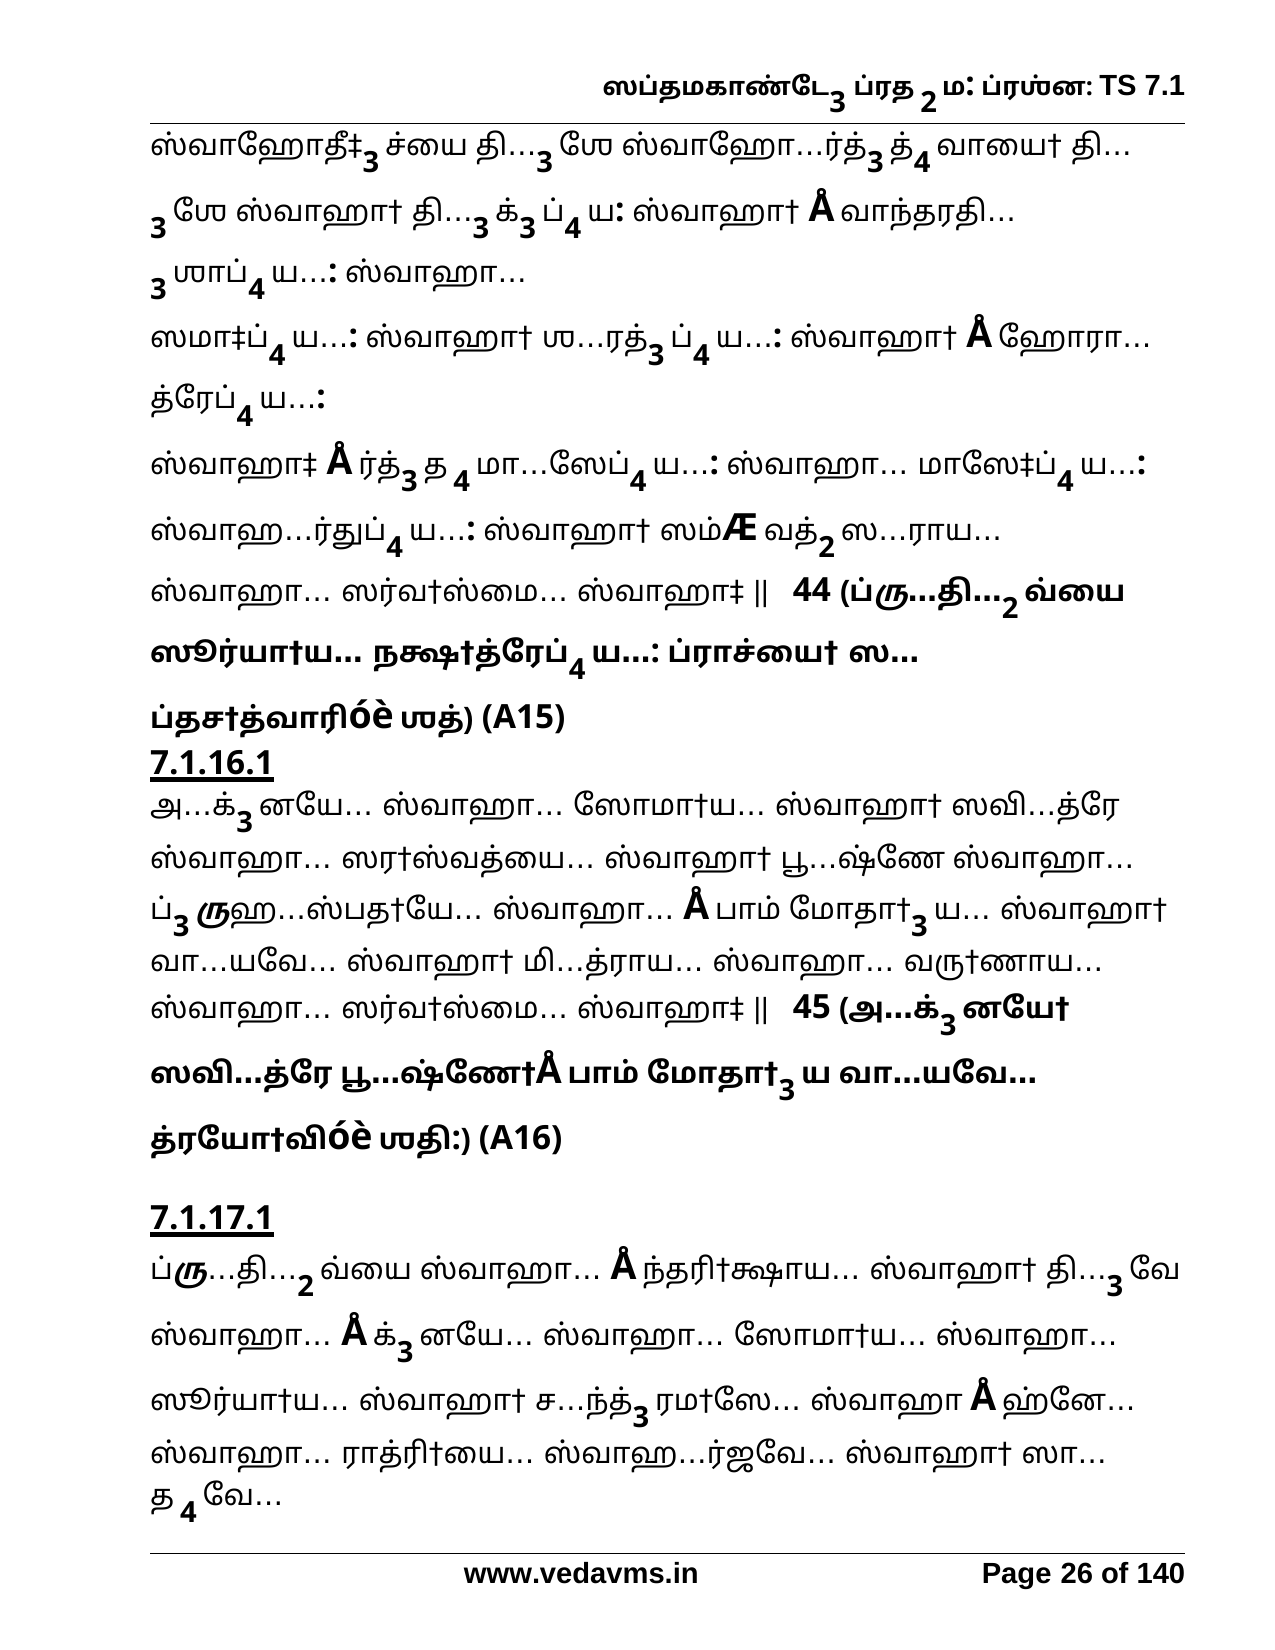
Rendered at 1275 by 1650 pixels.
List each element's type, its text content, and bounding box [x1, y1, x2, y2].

text 7.1.16.1 [150, 739, 1185, 784]
text ஸ்வாஹா… ராத்ரி†யை… ஸ்வாஹ…ர்ஜவே… ஸ்வாஹா† ஸா…த4வே… [150, 1436, 1185, 1531]
text ப்ரு…தி…2வ்யை ஸ்வாஹா… Åந்தரி†க்ஷாய… ஸ்வாஹா† தி…3வே ஸ்வாஹா… Åக்3னயே… ஸ்வாஹா… ஸோமா†ய… ஸ்வாஹா… [150, 1239, 1185, 1370]
text ஸூர்யா†ய… ஸ்வாஹா† ச…ந்த்3ரம†ஸே… ஸ்வாஹா Åஹ்னே… [150, 1370, 1185, 1436]
text அ…க்3னயே… ஸ்வாஹா… ஸோமா†ய… ஸ்வாஹா† ஸவி…த்ரே ஸ்வாஹா… ஸர†ஸ்வத்யை… ஸ்வாஹா† பூ…ஷ்ணே ஸ்வாஹா… [150, 784, 1185, 879]
text ப்3ருஹ…ஸ்பத†யே… ஸ்வாஹா… Åபாம் மோதா†3ய… ஸ்வாஹா† வா…யவே… ஸ்வாஹா† மி…த்ராய… ஸ்வாஹா… வரு†ணாய… ஸ்வாஹா… ஸர்வ†ஸ்மை… ஸ்வாஹா‡ || 45 (அ…க்3னயே† ஸவி…த்ரே பூ…ஷ்ணே†Åபாம் மோதா†3ய வா…யவே… த்ரயோ†விóèஶதி:) (A16) [150, 879, 1185, 1160]
text ஸ்வாஹா‡ Åர்த்3த4மா…ஸேப்4ய…: ஸ்வாஹா… மாஸே‡ப்4ய…: ஸ்வாஹ…ர்துப்4ய…: ஸ்வாஹா† ஸம்Æவத்2ஸ…ராய… ஸ்வாஹா… ஸர்வ†ஸ்மை… ஸ்வாஹா‡ || 44 (ப்ரு…தி…2வ்யை ஸூர்யா†ய… நக்ஷ†த்ரேப்4ய…: ப்ராச்யை† ஸ…ப்தச†த்வாரிóèஶத்) (A15) [150, 434, 1185, 739]
text ஸமா‡ப்4ய…: ஸ்வாஹா† ஶ…ரத்3ப்4ய…: ஸ்வாஹா† Åஹோரா…த்ரேப்4ய…: [150, 308, 1185, 434]
text 7.1.17.1 [150, 1194, 1185, 1239]
text ஸ்வாஹோதீ‡3ச்யை தி…3ஶே ஸ்வாஹோ…ர்த்3த்4வாயை† தி…3ஶே ஸ்வாஹா† தி…3க்3ப்4ய: ஸ்வாஹா† Åவாந்தரதி…3ஶாப்4ய…: ஸ்வாஹா… [150, 124, 1185, 308]
